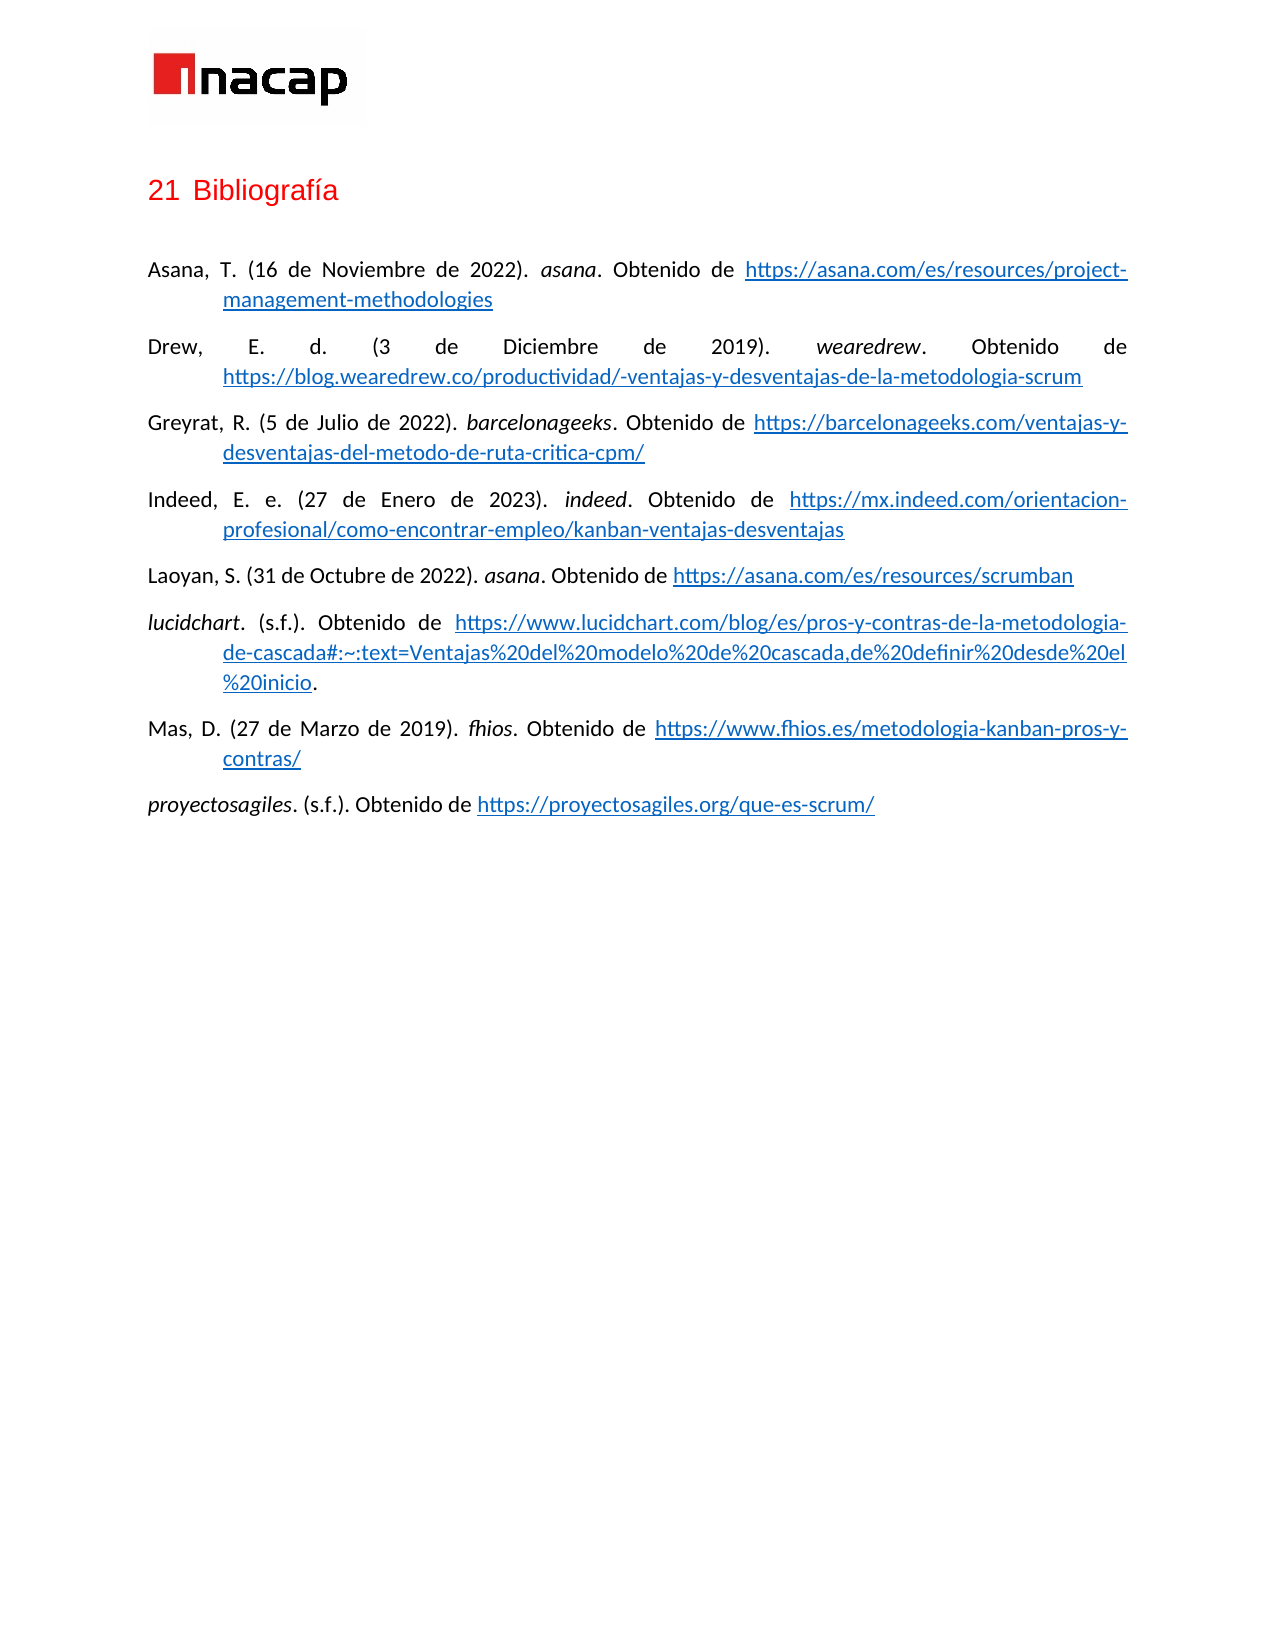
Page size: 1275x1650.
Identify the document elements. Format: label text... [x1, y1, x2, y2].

subtitle Bibliografía [148, 173, 1127, 206]
picture [147, 28, 370, 130]
text Laoyan, S. (31 de Octubre de 2022). asana. Obtenido de https://asana.com/es/resources/scrumban [148, 561, 1127, 589]
text lucidchart. (s.f.). Obtenido de https://www.lucidchart.com/blog/es/pros-y-contras-de-la-metodologia-de-cascada#:~:text=Ventajas%20del%20modelo%20de%20cascada,de%20definir%20desde%20el%20inicio. [148, 608, 1127, 696]
text Drew, E. d. (3 de Diciembre de 2019). wearedrew. Obtenido de https://blog.wearedrew.co/productividad/-ventajas-y-desventajas-de-la-metodologia-scrum [148, 332, 1127, 390]
text Indeed, E. e. (27 de Enero de 2023). indeed. Obtenido de https://mx.indeed.com/orientacion-profesional/como-encontrar-empleo/kanban-ventajas-desventajas [148, 485, 1127, 543]
text Greyrat, R. (5 de Julio de 2022). barcelonageeks. Obtenido de https://barcelonageeks.com/ventajas-y-desventajas-del-metodo-de-ruta-critica-cpm/ [148, 408, 1127, 466]
text Mas, D. (27 de Marzo de 2019). fhios. Obtenido de https://www.fhios.es/metodologia-kanban-pros-y-contras/ [148, 714, 1127, 772]
text Asana, T. (16 de Noviembre de 2022). asana. Obtenido de https://asana.com/es/resources/project-management-methodologies [148, 255, 1127, 313]
text proyectosagiles. (s.f.). Obtenido de https://proyectosagiles.org/que-es-scrum/ [148, 791, 1127, 819]
